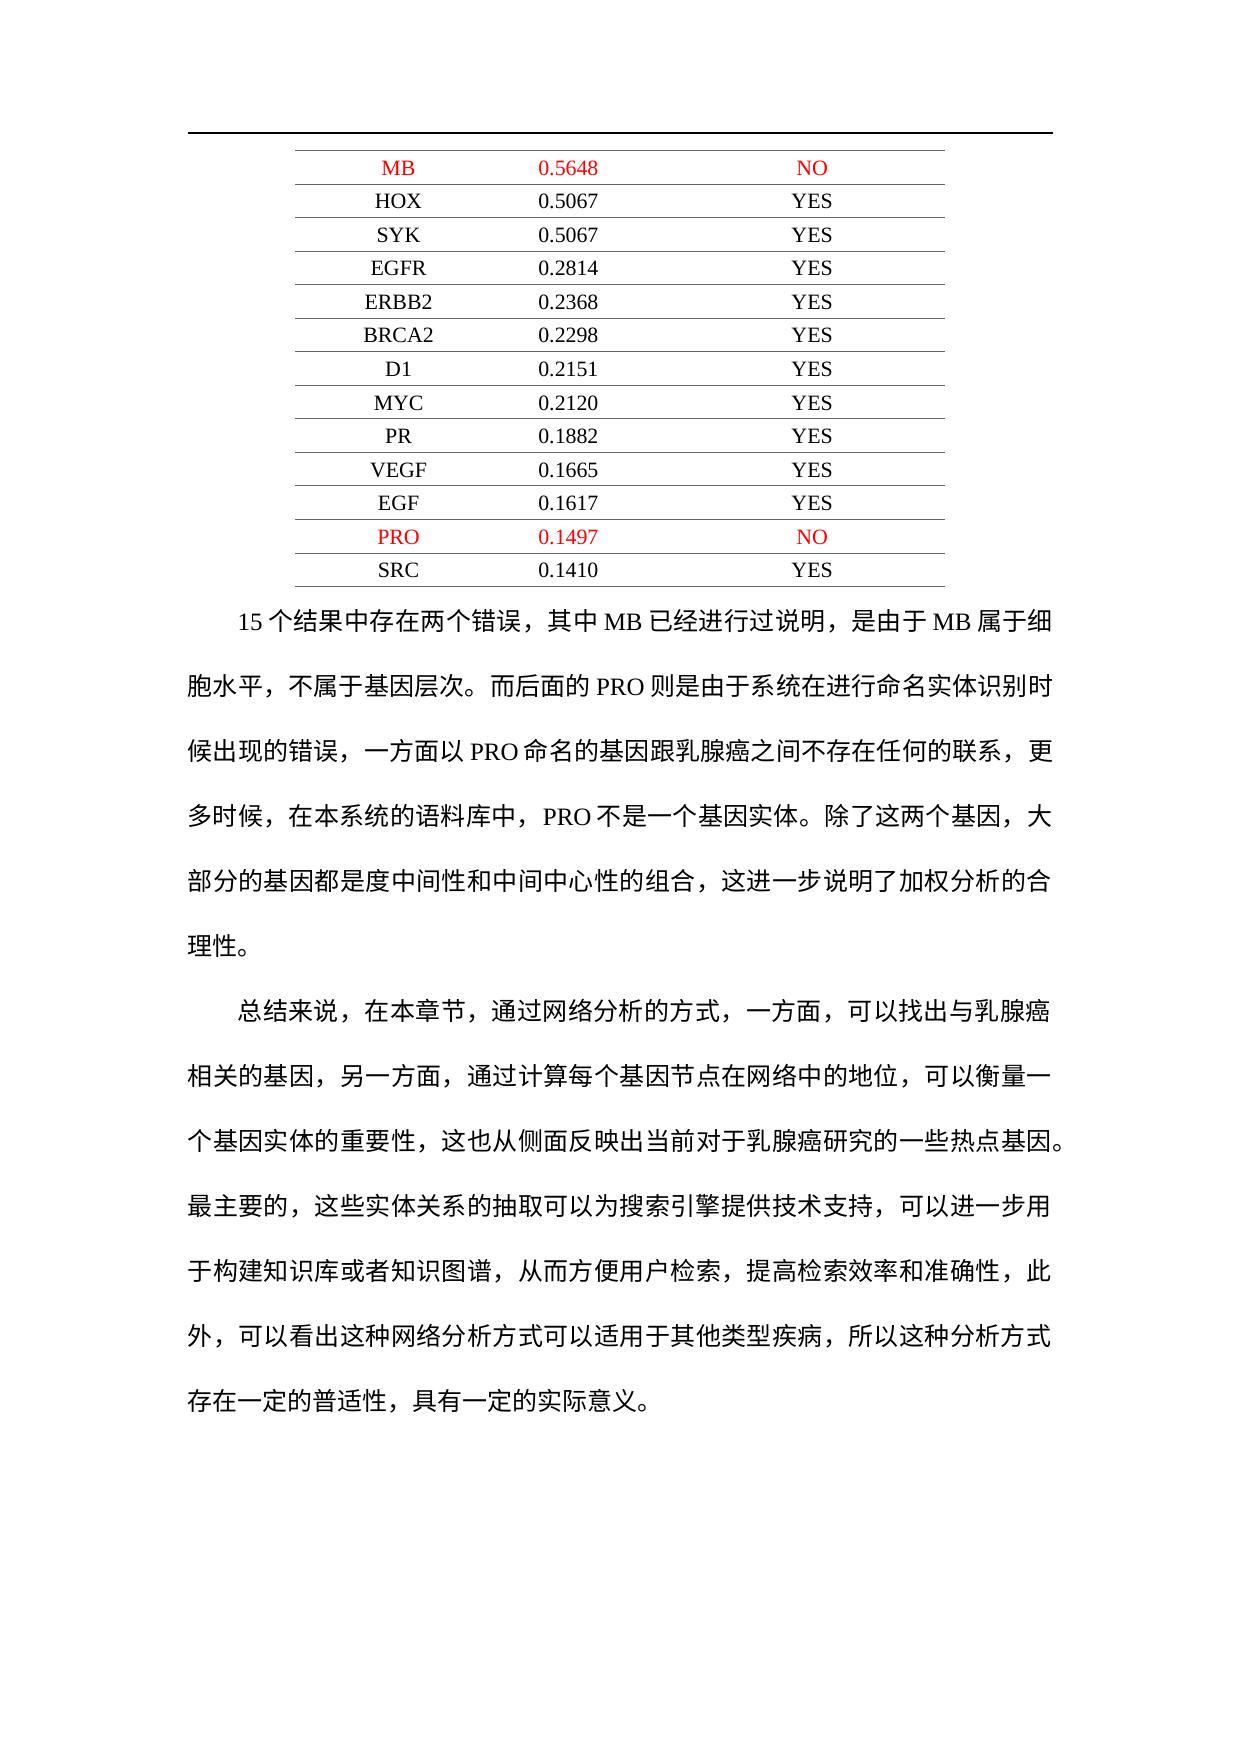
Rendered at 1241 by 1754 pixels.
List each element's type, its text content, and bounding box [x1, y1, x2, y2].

table_cell 0.1882 [458, 419, 635, 452]
table_cell YES [635, 185, 945, 217]
table_cell YES [635, 319, 945, 351]
table_cell SRC [295, 554, 458, 586]
table_cell 0.2151 [458, 352, 635, 385]
table_cell YES [635, 285, 945, 318]
table_cell 0.2814 [458, 252, 635, 284]
table_cell BRCA2 [295, 319, 458, 351]
table_cell PR [295, 419, 458, 452]
table_cell 0.1410 [458, 554, 635, 586]
table_cell ERBB2 [295, 285, 458, 318]
table_cell HOX [295, 185, 458, 217]
table_cell 0.5648 [458, 151, 635, 183]
table_cell YES [635, 386, 945, 418]
table_cell MYC [295, 386, 458, 418]
table_cell 0.1497 [458, 520, 635, 552]
text 15个结果中存在两个错误，其中MB已经进行过说明，是由于MB属于细胞水平，不属于基因层次。而后面的PRO则是由于系统在进行命名实体识别时候出现的错误，一方面以PRO命名的基因跟乳腺癌之间不存在任何的联系，更多时候，在本系统的语料库中，PRO不是一个基因实体。除了这两个基因，大部分的基因都是度中间性和中间中心性的组合，这进一步说明了加权分析的合理性。 [187, 587, 1053, 977]
table_cell YES [635, 486, 945, 519]
table_cell MB [295, 151, 458, 183]
table_cell 0.5067 [458, 185, 635, 217]
table_cell 0.1665 [458, 453, 635, 485]
table_cell NO [635, 520, 945, 552]
table_cell PRO [295, 520, 458, 552]
table_cell 0.2120 [458, 386, 635, 418]
table_cell YES [635, 419, 945, 452]
table_cell YES [635, 352, 945, 385]
table_cell 0.1617 [458, 486, 635, 519]
table_cell VEGF [295, 453, 458, 485]
table_cell 0.2298 [458, 319, 635, 351]
table_cell EGF [295, 486, 458, 519]
table_cell 0.5067 [458, 218, 635, 251]
table_cell NO [635, 151, 945, 183]
table_cell D1 [295, 352, 458, 385]
table_cell 0.2368 [458, 285, 635, 318]
table_cell YES [635, 453, 945, 485]
table_cell YES [635, 554, 945, 586]
table_cell EGFR [295, 252, 458, 284]
table_cell YES [635, 218, 945, 251]
table_cell YES [635, 252, 945, 284]
table_cell SYK [295, 218, 458, 251]
